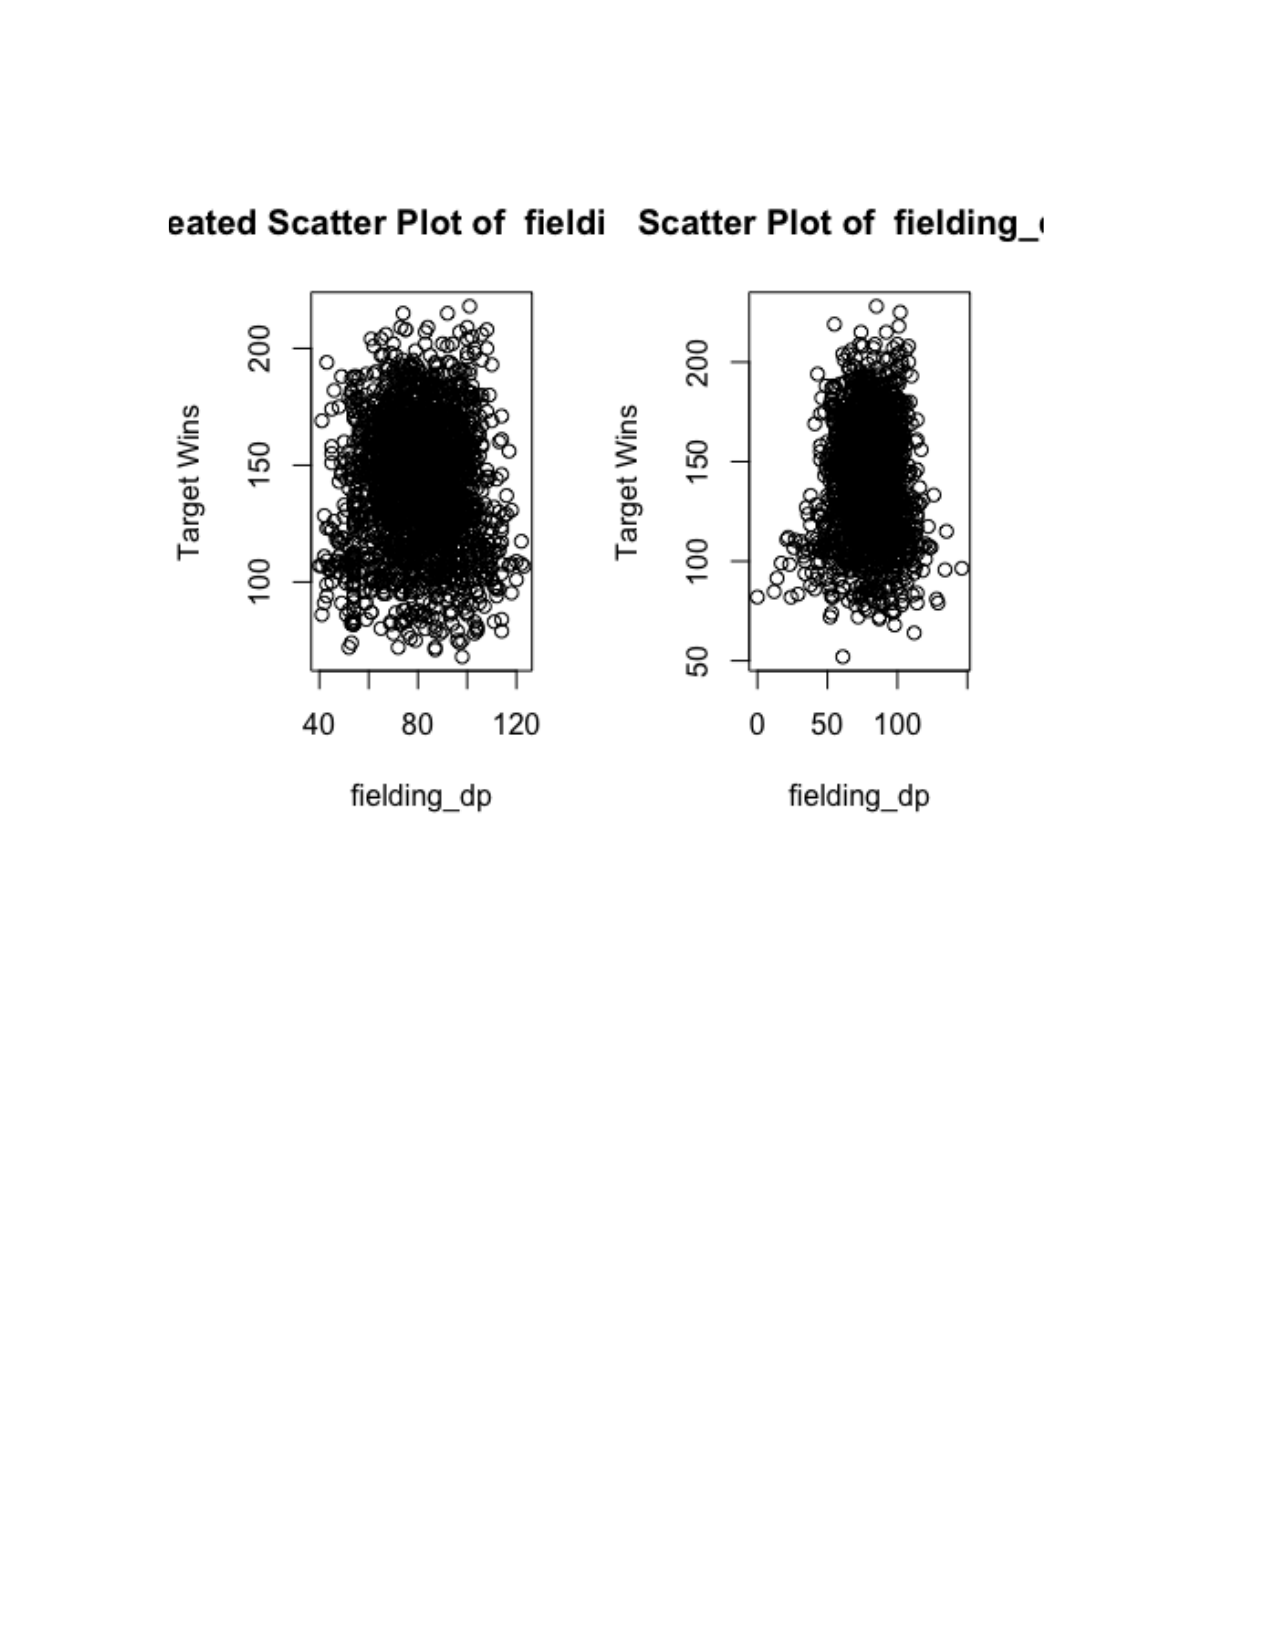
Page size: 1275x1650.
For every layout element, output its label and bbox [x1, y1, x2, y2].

picture [168, 150, 1044, 850]
